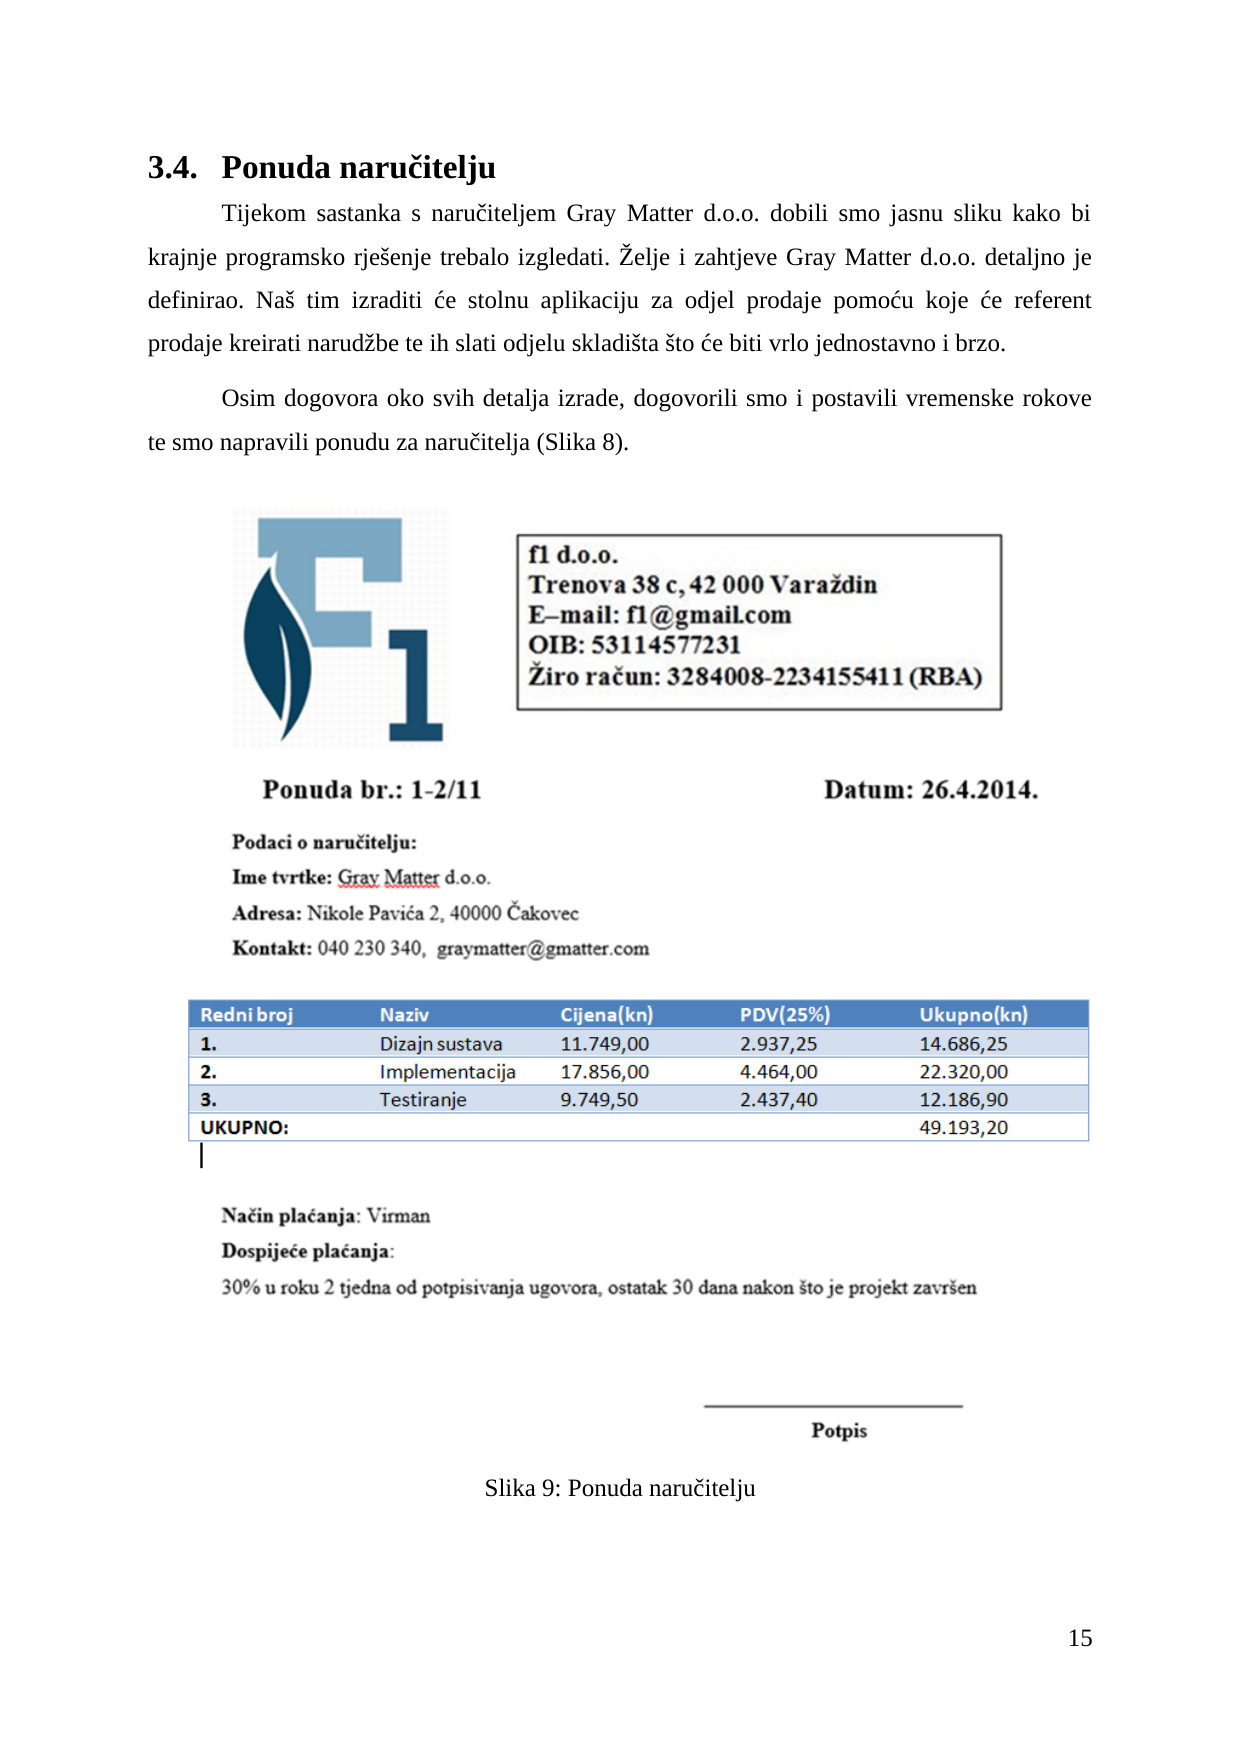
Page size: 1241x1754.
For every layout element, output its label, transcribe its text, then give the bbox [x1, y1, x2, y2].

text Slika 9: Ponuda naručitelju [148, 1473, 1093, 1502]
text Osim dogovora oko svih detalja izrade, dogovorili smo i postavili vremenske rokove te smo napravili ponudu za naručitelja (Slika 8). [148, 383, 1093, 455]
text Ponuda naručitelju [148, 148, 1093, 186]
picture [147, 482, 1093, 1447]
text Tijekom sastanka s naručiteljem Gray Matter d.o.o. dobili smo jasnu sliku kako bi krajnje programsko rješenje trebalo izgledati. Želje i zahtjeve Gray Matter d.o.o. detaljno je definirao. Naš tim izraditi će stolnu aplikaciju za odjel prodaje pomoću koje će referent prodaje kreirati narudžbe te ih slati odjelu skladišta što će biti vrlo jednostavno i brzo. [148, 198, 1093, 357]
